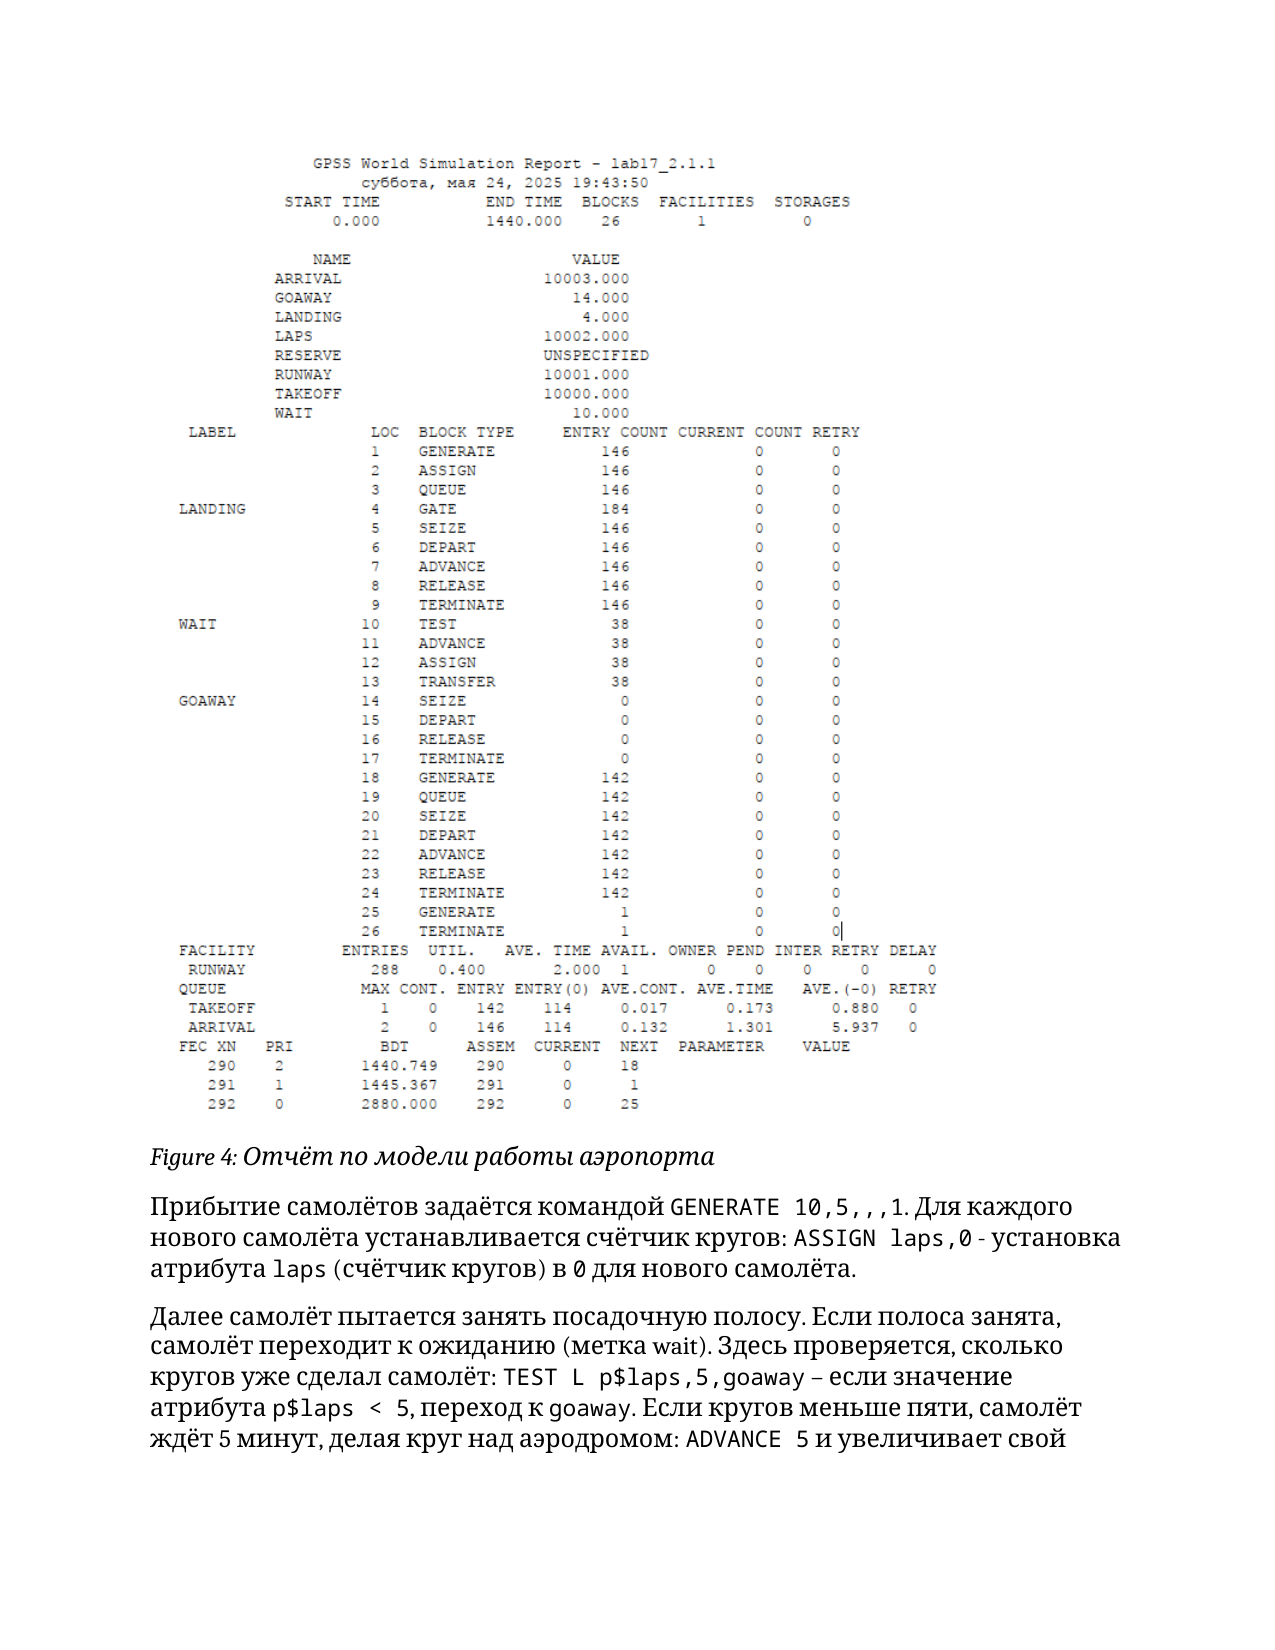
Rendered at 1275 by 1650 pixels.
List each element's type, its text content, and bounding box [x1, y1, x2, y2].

text Figure 4: Отчёт по модели работы аэропорта [150, 1143, 1125, 1172]
text Прибытие самолётов задаётся командой GENERATE 10,5,,,1. Для каждого нового самолёта устанавливается счётчик кругов: ASSIGN laps,0 - установка атрибута laps (счётчик кругов) в 0 для нового самолёта. [150, 1190, 1125, 1284]
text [150, 1303, 1125, 1454]
picture [168, 150, 1044, 1122]
